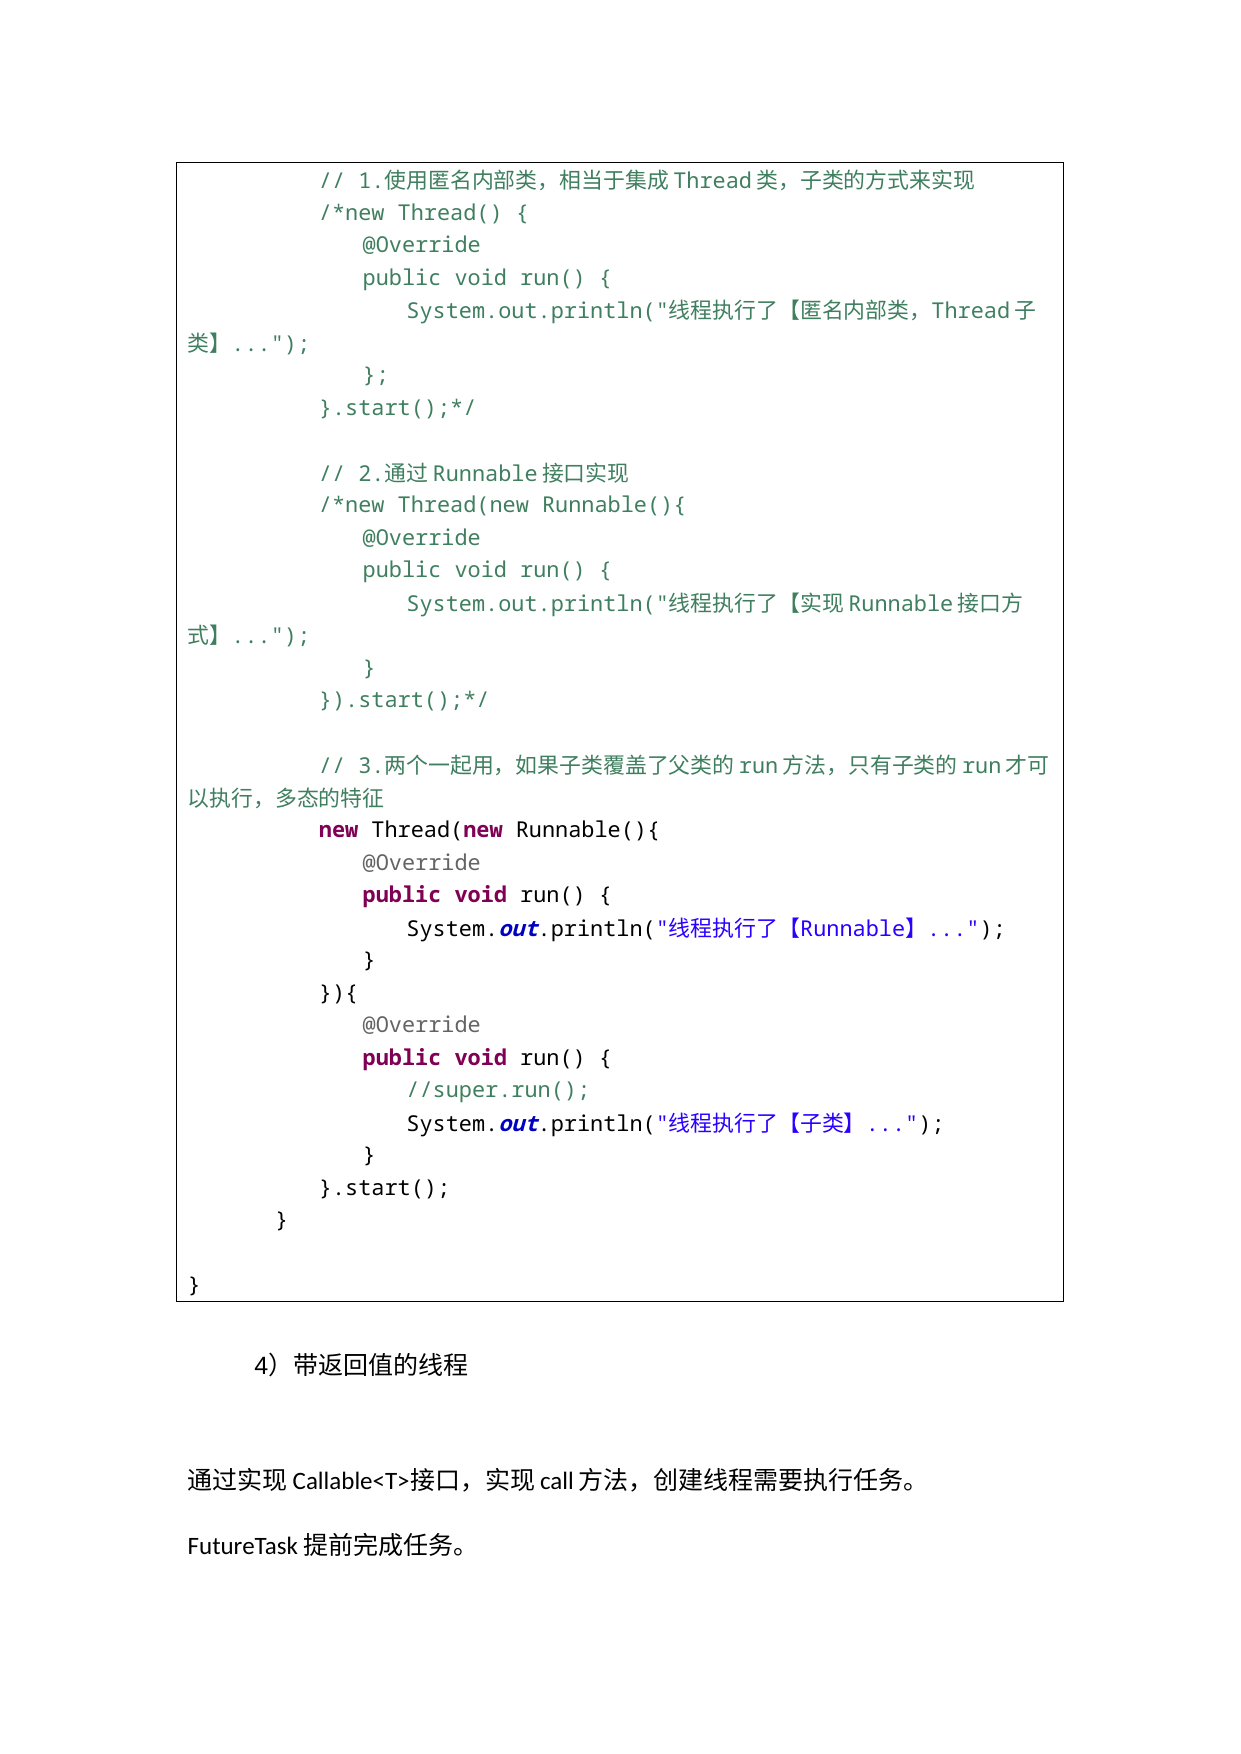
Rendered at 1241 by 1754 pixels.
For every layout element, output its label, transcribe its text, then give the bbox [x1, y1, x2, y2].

list 通过实现Callable<T>接口，实现call方法，创建线程需要执行任务。 [187, 1446, 1053, 1511]
list FutureTask提前完成任务。 [187, 1511, 1053, 1576]
subtitle 4）带返回值的线程 [187, 1331, 1053, 1396]
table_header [177, 163, 1063, 1301]
